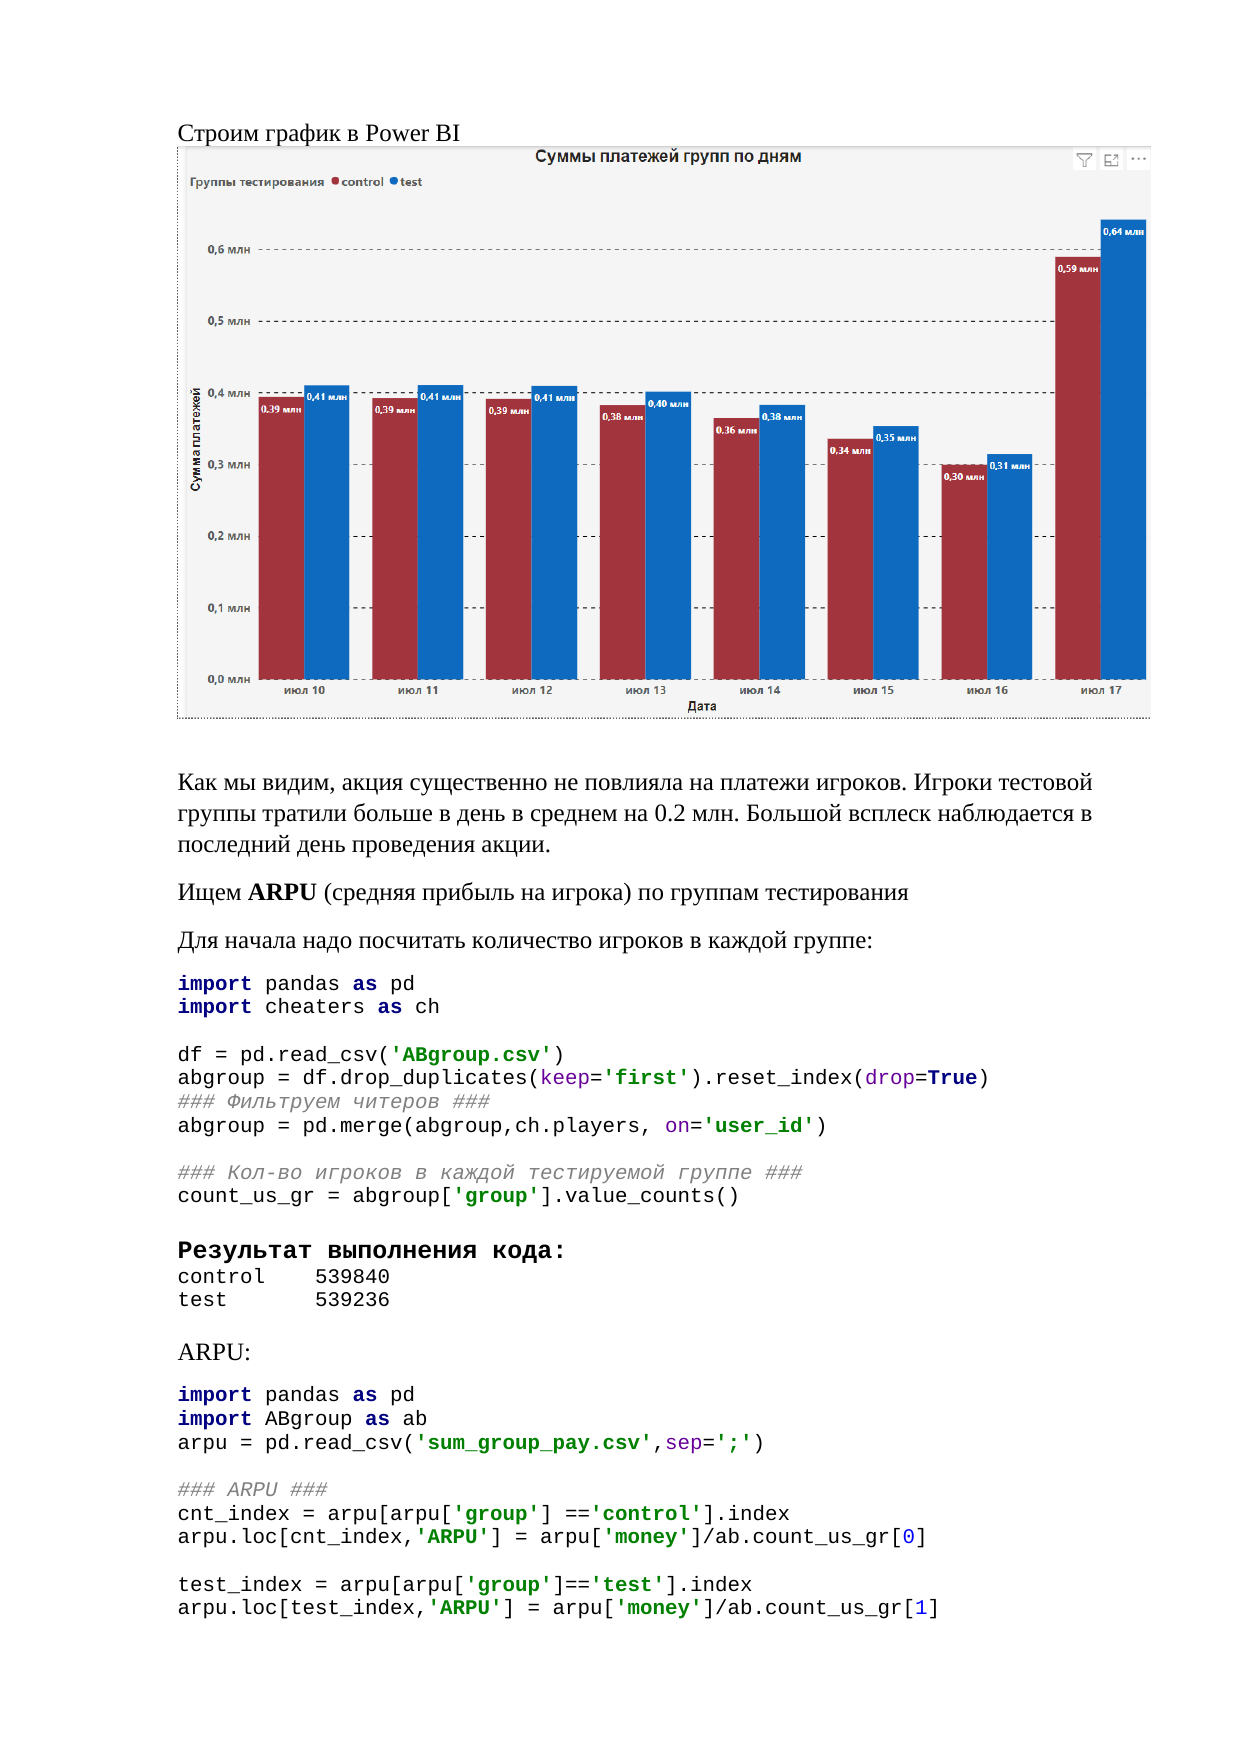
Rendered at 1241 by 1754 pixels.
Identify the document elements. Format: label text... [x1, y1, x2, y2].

text control 539840 [177, 1266, 1152, 1289]
picture [177, 146, 1151, 721]
text ARPU: [177, 1337, 1152, 1366]
text Ищем ARPU (средняя прибыль на игрока) по группам тестирования [177, 877, 1152, 906]
text import pandas as pd import cheaters as ch df = pd.read_csv('ABgroup.csv') abgroup = df.drop_duplicates(keep='first').reset_index(drop=True) ### Фильтруем читеров ### abgroup = pd.merge(abgroup,ch.players, on='user_id') ### Кол-во игроков в каждой тестируемой группе ### count_us_gr = abgroup['group'].value_counts() [177, 973, 1152, 1209]
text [177, 1384, 1152, 1621]
text Результат выполнения кода: [177, 1237, 1152, 1266]
text Как мы видим, акция существенно не повлияла на платежи игроков. Игроки тестовой группы тратили больше в день в среднем на 0.2 млн. Большой всплеск наблюдается в последний день проведения акции. [177, 767, 1152, 858]
text Для начала надо посчитать количество игроков в каждой группе: [177, 925, 1152, 954]
text test 539236 [177, 1289, 1152, 1313]
